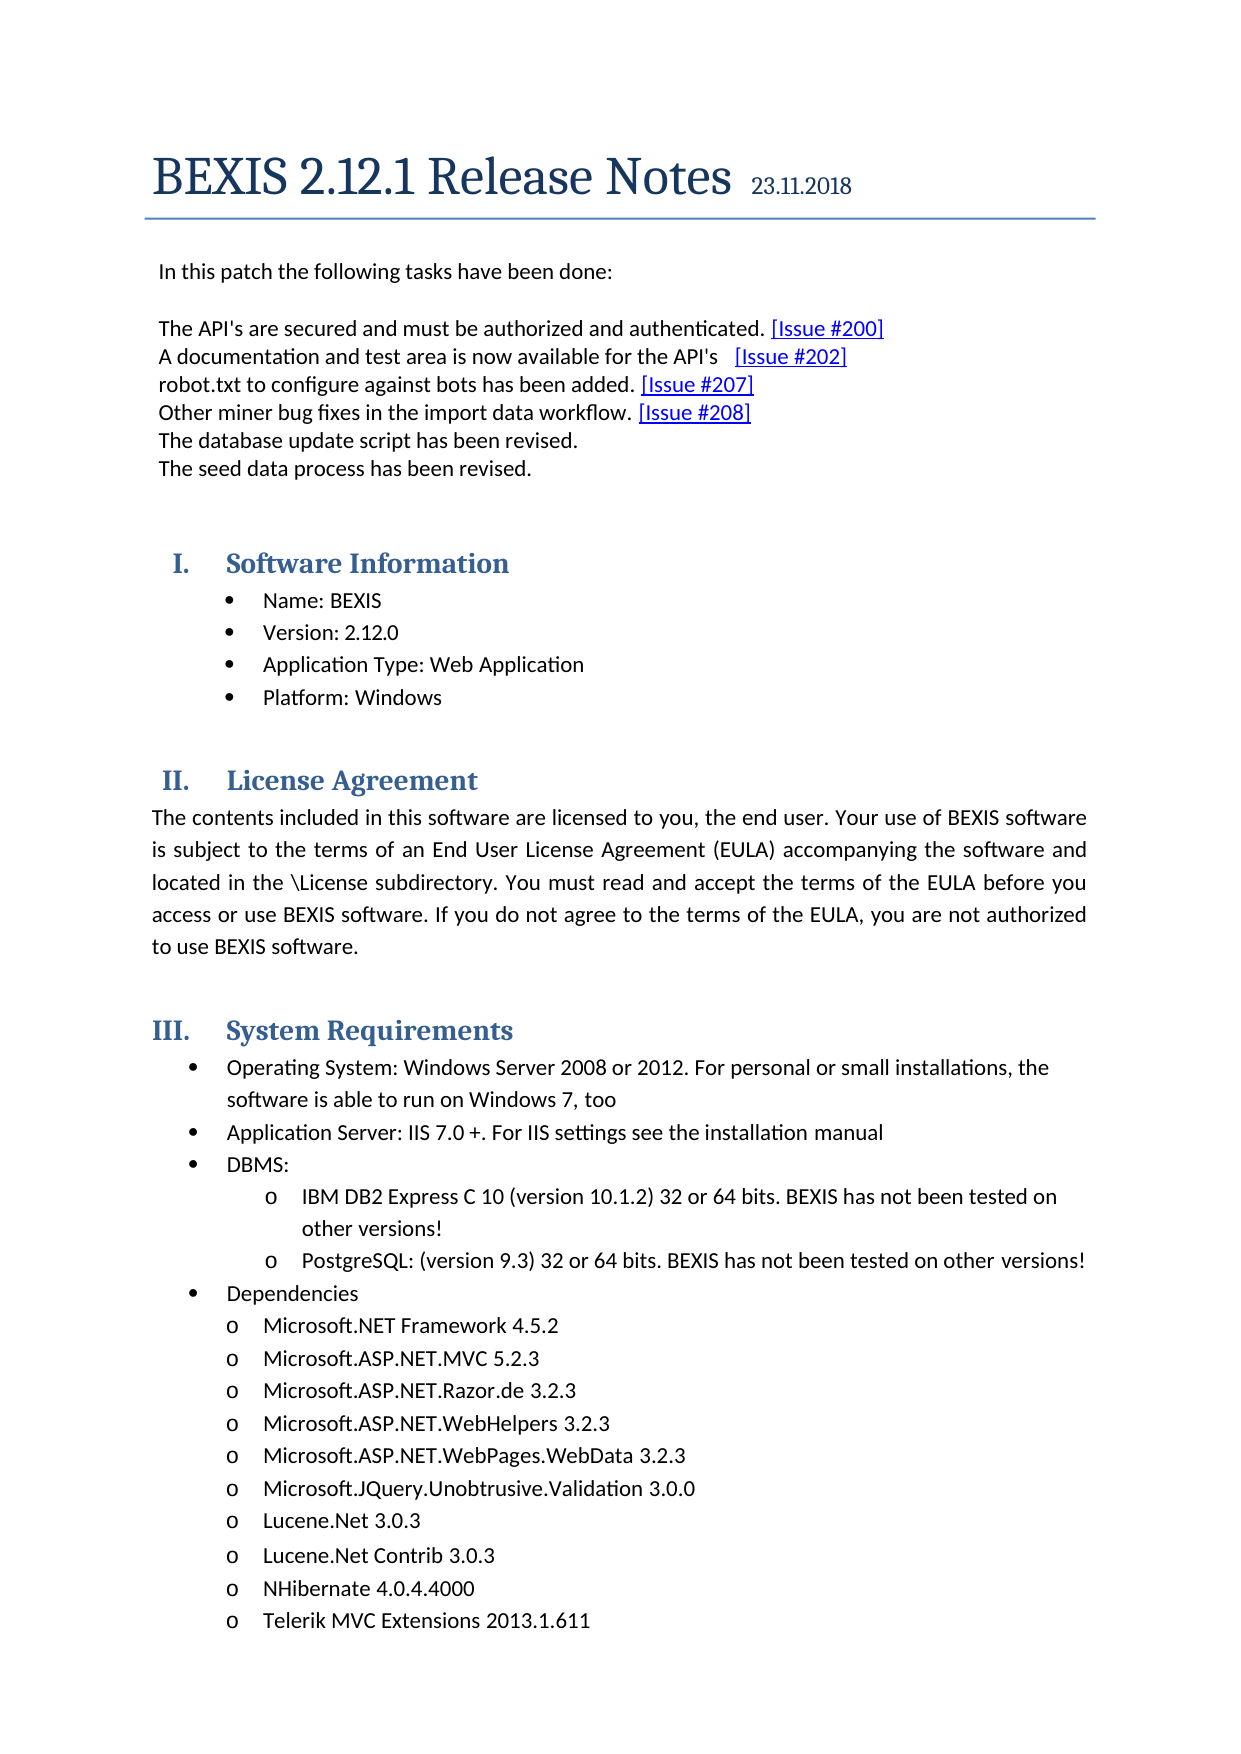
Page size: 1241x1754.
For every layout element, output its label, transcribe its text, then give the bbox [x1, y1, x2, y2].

text Other miner bug fixes in the import data workflow. [Issue #208] [158, 398, 1105, 426]
text BEXIS 2.12.1 Release Notes 23.11.2018 [152, 146, 1105, 208]
subtitle License Agreement [162, 764, 1105, 798]
text The database update script has been revised. [158, 426, 1105, 454]
text The contents included in this software are licensed to you, the end user. Your use of BEXIS software is subject to the terms of an End User License Agreement (EULA) accompanying the software and located in the \License subdirectory. You must read and accept the terms of the EULA before you access or use BEXIS software. If you do not agree to the terms of the EULA, you are not authorized to use BEXIS software. [152, 803, 1089, 960]
list PostgreSQL: (version 9.3) 32 or 64 bits. BEXIS has not been tested on other versions! [264, 1246, 1105, 1276]
list Version: 2.12.0 [225, 618, 1105, 646]
text A documentation and test area is now available for the API's [Issue #202] [158, 342, 1105, 370]
list Lucene.Net Contrib 3.0.3 [225, 1541, 1105, 1570]
list Lucene.Net 3.0.3 [225, 1506, 1105, 1536]
list Application Server: IIS 7.0 +. For IIS settings see the installation manual [189, 1117, 1105, 1146]
text robot.txt to configure against bots has been added. [Issue #207] [158, 370, 1105, 398]
text The API's are secured and must be authorized and authenticated. [Issue #200] [158, 314, 1105, 342]
list Platform: Windows [225, 683, 1105, 711]
text The seed data process has been revised. [158, 454, 1105, 482]
list Microsoft.ASP.NET.WebPages.WebData 3.2.3 [225, 1441, 1105, 1471]
list DBMS: [189, 1150, 1105, 1178]
list Microsoft.ASP.NET.Razor.de 3.2.3 [225, 1376, 1105, 1405]
list Telerik MVC Extensions 2013.1.611 [225, 1607, 1105, 1636]
list Name: BEXIS [225, 586, 1105, 614]
list Dependencies [189, 1279, 1105, 1307]
list Microsoft.ASP.NET.WebHelpers 3.2.3 [225, 1409, 1105, 1438]
subtitle Software Information [172, 547, 1105, 581]
list IBM DB2 Express C 10 (version 10.1.2) 32 or 64 bits. BEXIS has not been tested on other versions! [264, 1182, 1089, 1242]
list Operating System: Windows Server 2008 or 2012. For personal or small installations, the software is able to run on Windows 7, too [189, 1053, 1089, 1113]
list NHibernate 4.0.4.4000 [225, 1574, 1105, 1603]
list Microsoft.NET Framework 4.5.2 [225, 1311, 1105, 1340]
text In this patch the following tasks have been done: [158, 257, 1105, 285]
list Application Type: Web Application [225, 650, 1086, 678]
subtitle System Requirements [152, 1014, 1105, 1047]
list Microsoft.JQuery.Unobtrusive.Validation 3.0.0 [225, 1474, 1105, 1503]
list Microsoft.ASP.NET.MVC 5.2.3 [225, 1344, 1105, 1373]
